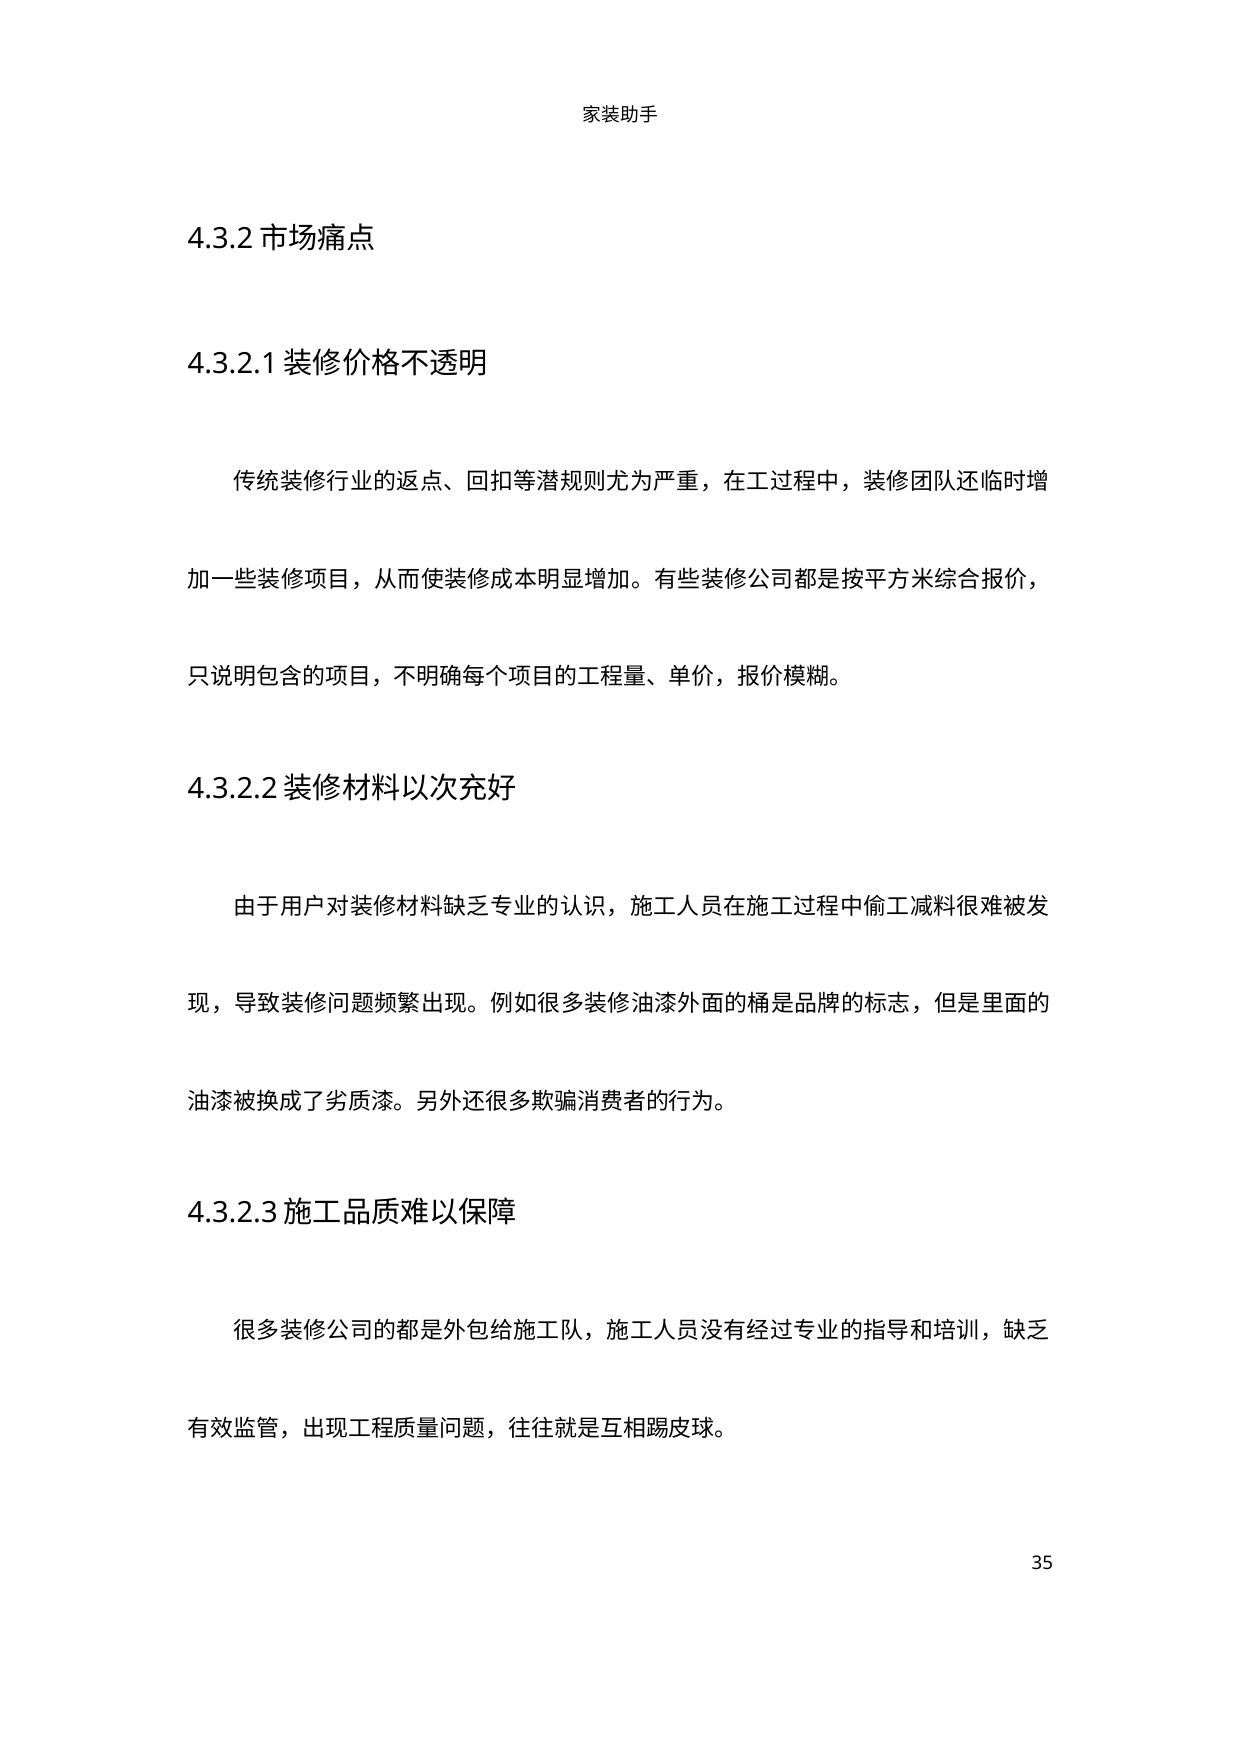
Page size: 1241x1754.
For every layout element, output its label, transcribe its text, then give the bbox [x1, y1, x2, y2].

subtitle 4.3.2.2装修材料以次充好 [187, 753, 1053, 818]
subtitle 4.3.2.3施工品质难以保障 [187, 1178, 1053, 1243]
text 传统装修行业的返点、回扣等潜规则尤为严重，在工过程中，装修团队还临时增加一些装修项目，从而使装修成本明显增加。有些装修公司都是按平方米综合报价，只说明包含的项目，不明确每个项目的工程量、单价，报价模糊。 [187, 447, 1053, 707]
subtitle 4.3.2市场痛点 [187, 203, 1053, 268]
text 很多装修公司的都是外包给施工队，施工人员没有经过专业的指导和培训，缺乏有效监管，出现工程质量问题，往往就是互相踢皮球。 [187, 1296, 1053, 1459]
subtitle 4.3.2.1装修价格不透明 [187, 328, 1053, 393]
text 由于用户对装修材料缺乏专业的认识，施工人员在施工过程中偷工减料很难被发现，导致装修问题频繁出现。例如很多装修油漆外面的桶是品牌的标志，但是里面的油漆被换成了劣质漆。另外还很多欺骗消费者的行为。 [187, 872, 1053, 1132]
